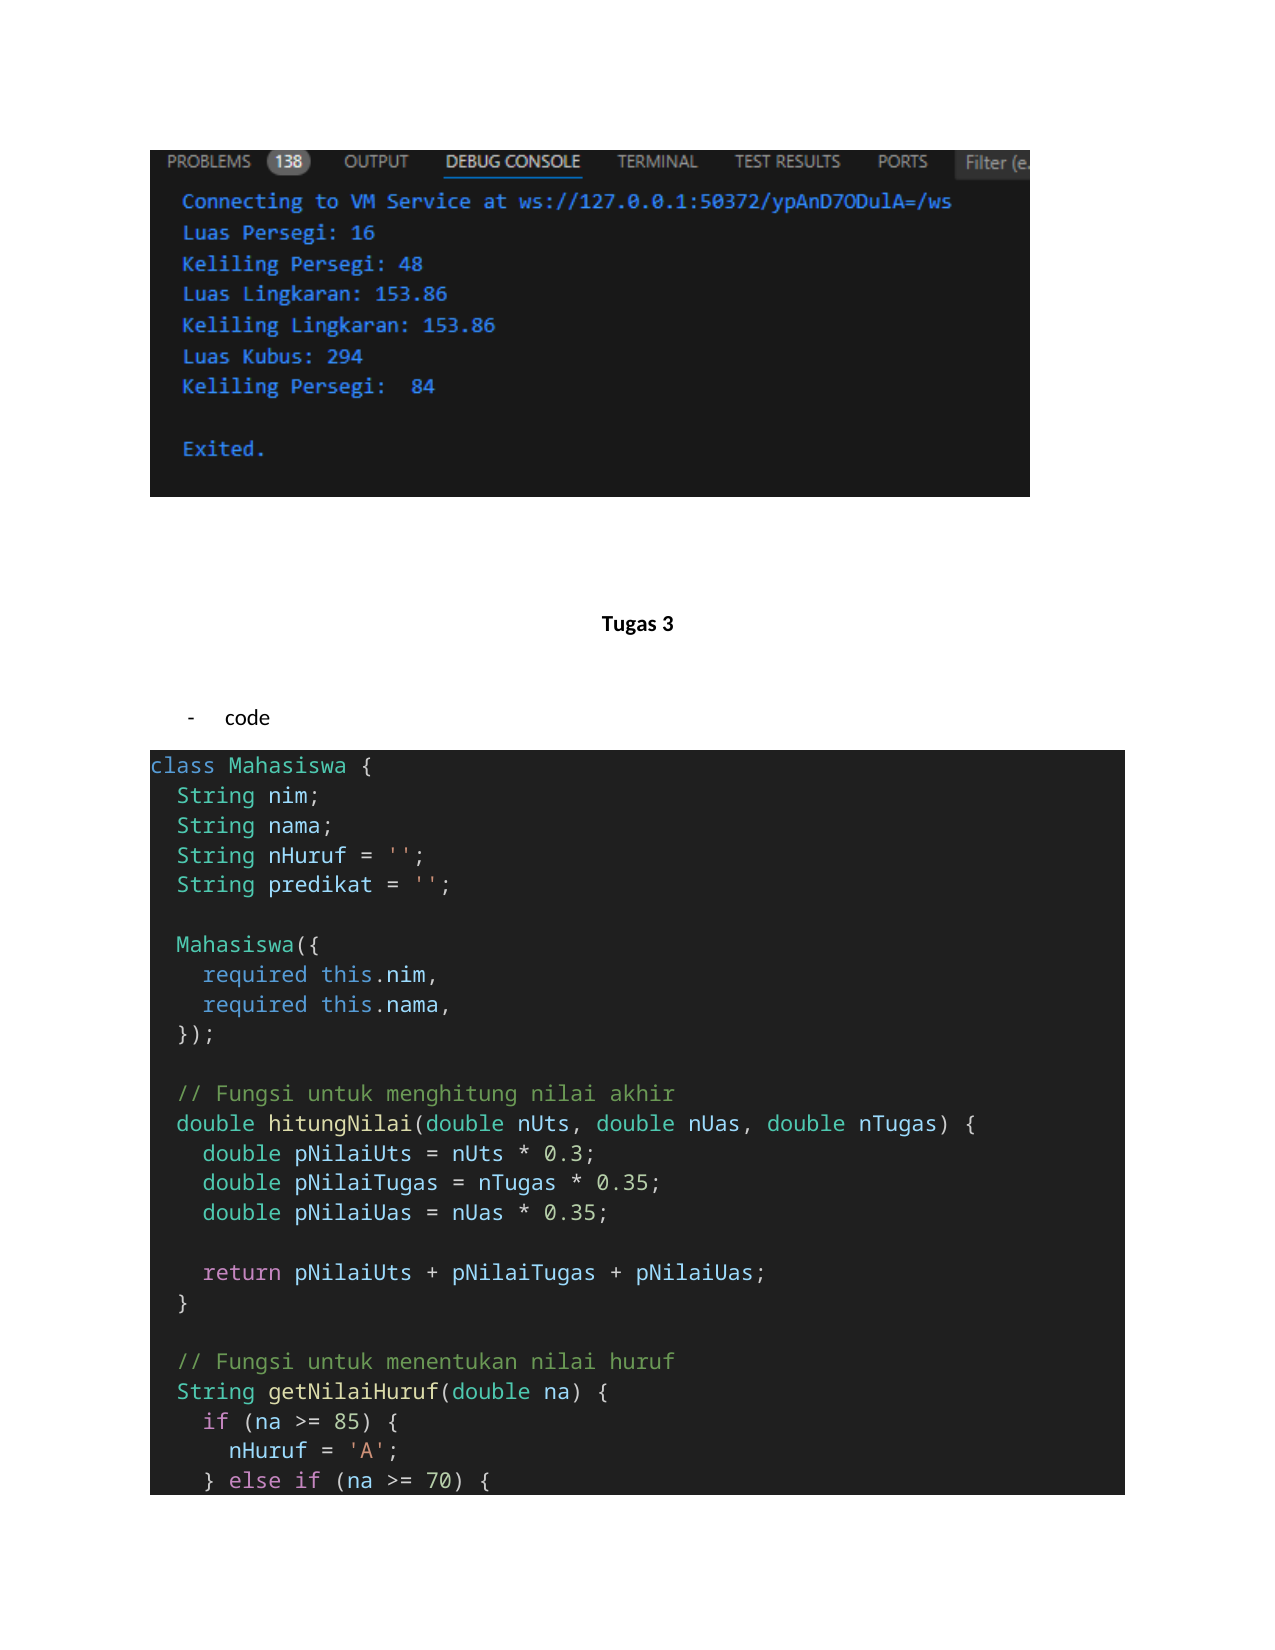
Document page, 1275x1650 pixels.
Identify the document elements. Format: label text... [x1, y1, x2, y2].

text String nama; [150, 810, 1125, 839]
text Mahasiswa({ [150, 929, 1125, 959]
text String getNilaiHuruf(double na) { [150, 1376, 1125, 1406]
text double hitungNilai(double nUts, double nUas, double nTugas) { [150, 1108, 1125, 1137]
text Tugas 3 [150, 609, 1125, 638]
text String predikat = ''; [150, 869, 1125, 899]
text required this.nim, [150, 959, 1125, 988]
text double pNilaiTugas = nTugas * 0.35; [150, 1167, 1125, 1197]
text } else if (na >= 70) { [150, 1465, 1125, 1495]
text return pNilaiUts + pNilaiTugas + pNilaiUas; [150, 1257, 1125, 1286]
text double pNilaiUas = nUas * 0.35; [150, 1197, 1125, 1227]
text if (na >= 85) { [150, 1406, 1125, 1435]
text nHuruf = 'A'; [150, 1435, 1125, 1465]
picture [150, 150, 1030, 497]
text String nim; [150, 780, 1125, 810]
text // Fungsi untuk menentukan nilai huruf [150, 1346, 1125, 1376]
text required this.nama, [150, 988, 1125, 1018]
text } [150, 1286, 1125, 1316]
text // Fungsi untuk menghitung nilai akhir [150, 1078, 1125, 1108]
text double pNilaiUts = nUts * 0.3; [150, 1137, 1125, 1167]
text class Mahasiswa { [150, 750, 1125, 780]
list code [187, 703, 1125, 731]
text String nHuruf = ''; [150, 839, 1125, 869]
text }); [150, 1018, 1125, 1048]
